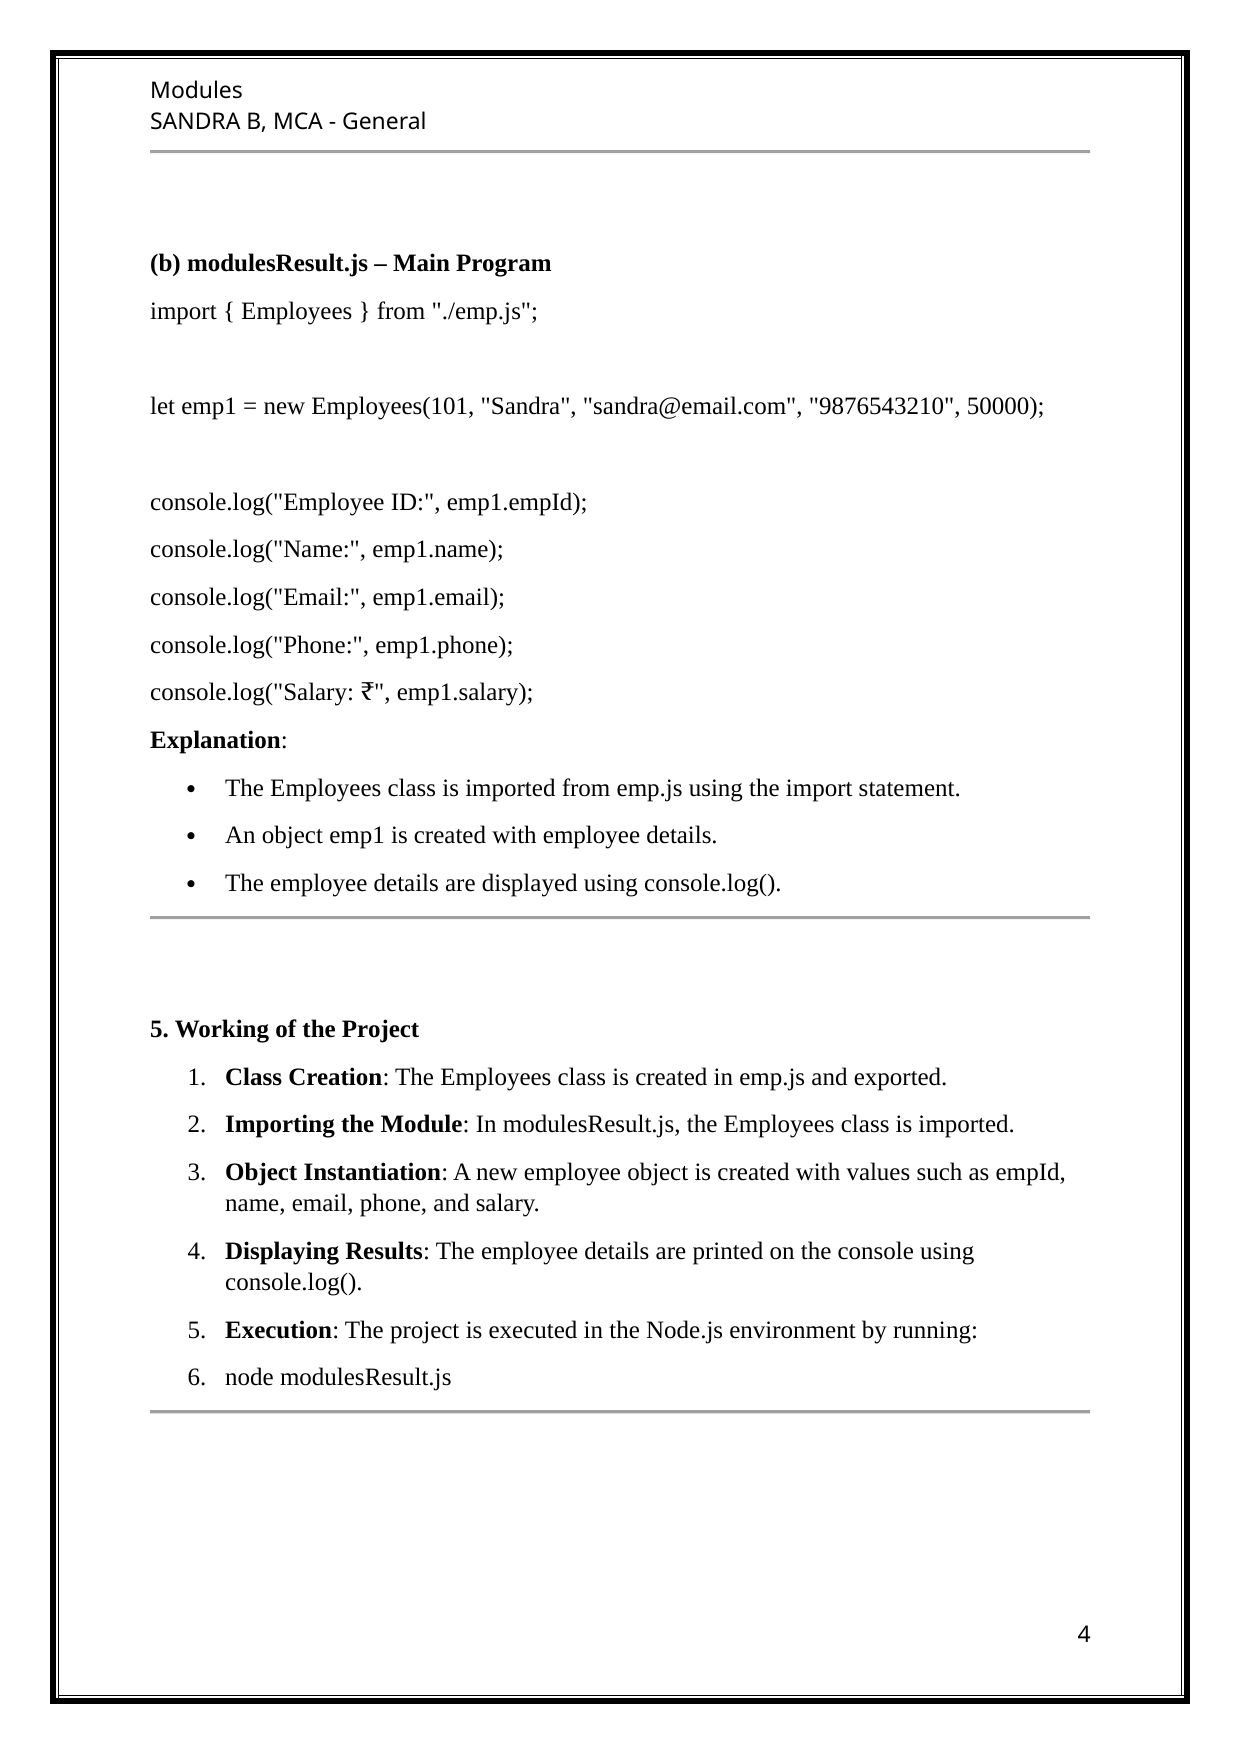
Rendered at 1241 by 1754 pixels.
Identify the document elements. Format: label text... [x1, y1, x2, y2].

text (b) modulesResult.js – Main Program [150, 248, 1090, 277]
text import { Employees } from "./emp.js"; [150, 296, 1090, 324]
list Object Instantiation: A new employee object is created with values such as empId, name, email, phone, and salary. [187, 1157, 1090, 1217]
text 5. Working of the Project [150, 1014, 1090, 1043]
text console.log("Name:", emp1.name); [150, 534, 1090, 563]
list An object emp1 is created with employee details. [187, 821, 1090, 849]
list The Employees class is imported from emp.js using the import statement. [187, 773, 1090, 802]
list Class Creation: The Employees class is created in emp.js and exported. [187, 1062, 1090, 1091]
list Displaying Results: The employee details are printed on the console using console.log(). [187, 1236, 1090, 1296]
list node modulesResult.js [187, 1362, 1090, 1391]
text Explanation: [150, 725, 1090, 754]
text let emp1 = new Employees(101, "Sandra", "sandra@email.com", "9876543210", 50000); [150, 391, 1090, 420]
text console.log("Email:", emp1.email); [150, 582, 1090, 611]
text console.log("Salary: ₹", emp1.salary); [150, 677, 1090, 706]
list Execution: The project is executed in the Node.js environment by running: [187, 1315, 1090, 1343]
list The employee details are displayed using console.log(). [187, 868, 1090, 897]
text console.log("Employee ID:", emp1.empId); [150, 487, 1090, 515]
list Importing the Module: In modulesResult.js, the Employees class is imported. [187, 1109, 1090, 1138]
text console.log("Phone:", emp1.phone); [150, 630, 1090, 658]
